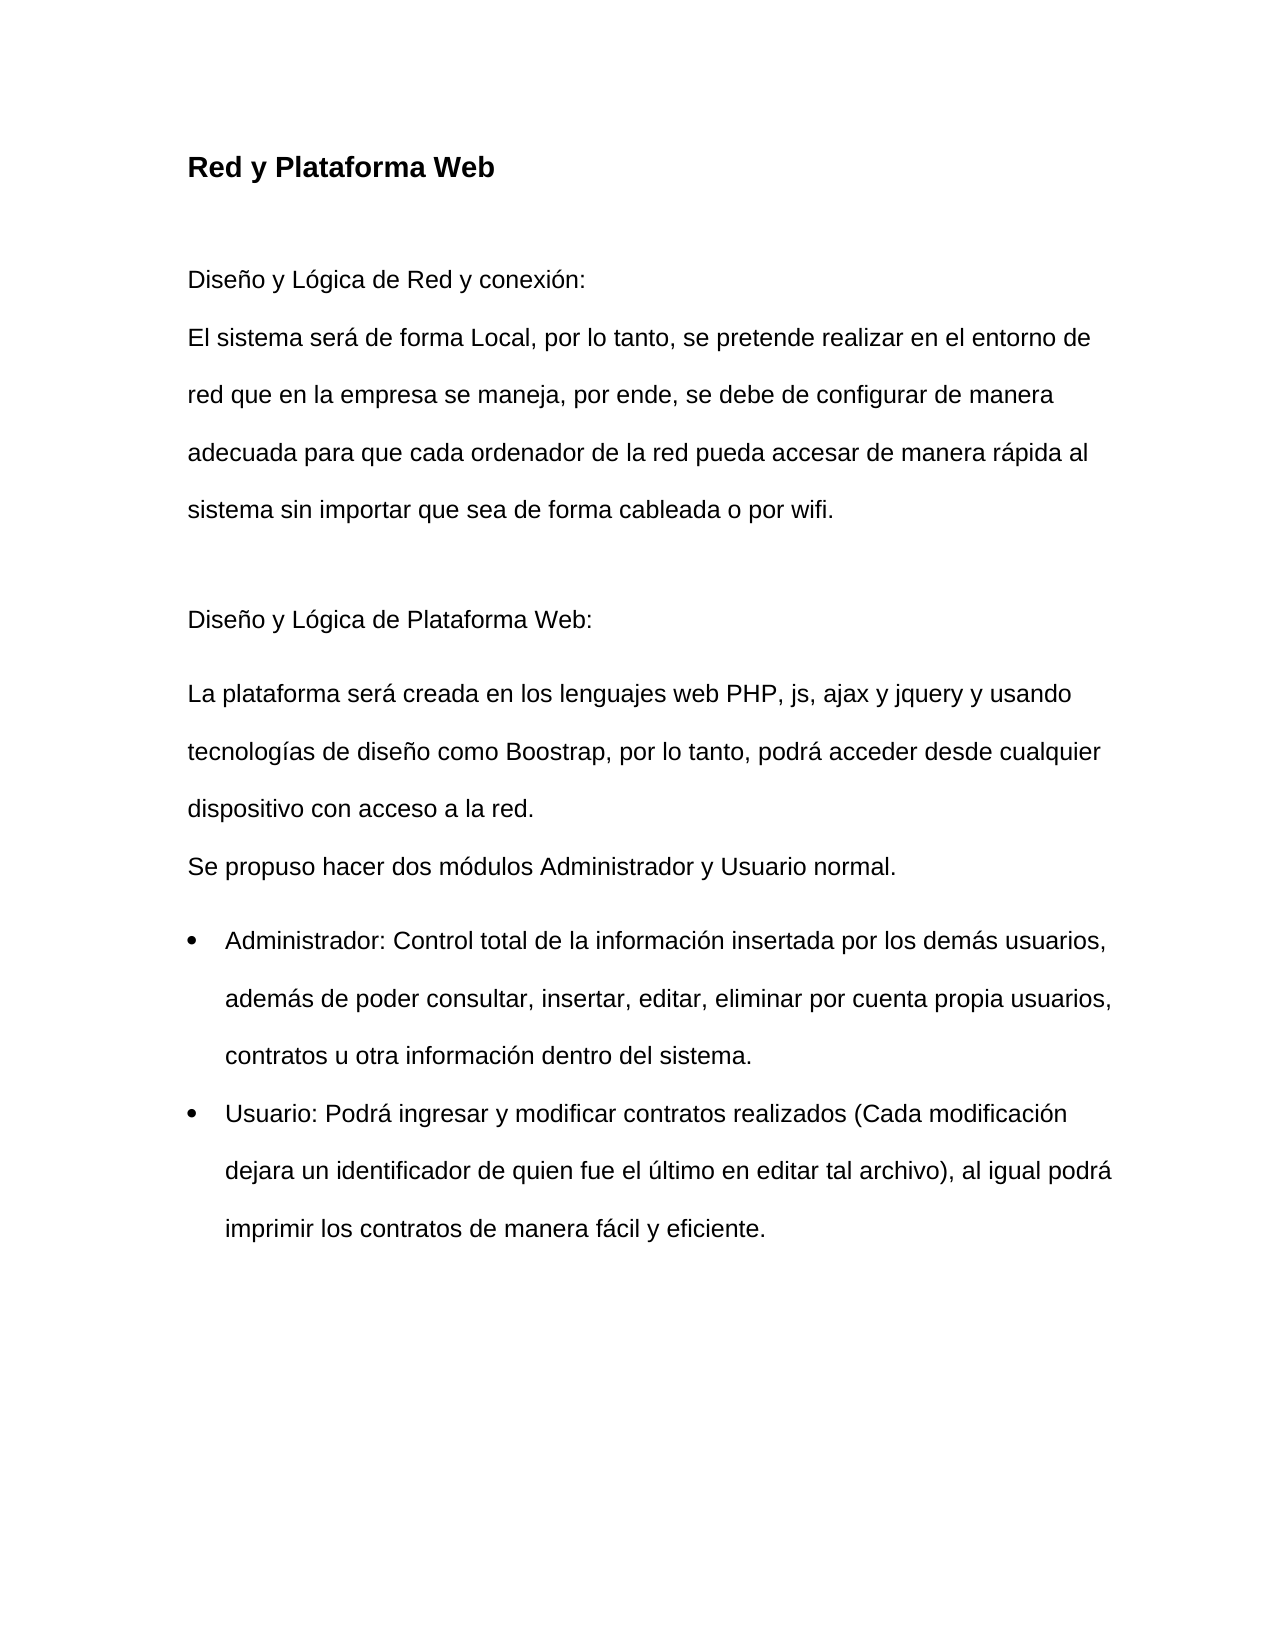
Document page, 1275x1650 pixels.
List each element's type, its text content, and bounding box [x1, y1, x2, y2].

list Administrador: Control total de la información insertada por los demás usuarios, además de poder consultar, insertar, editar, eliminar por cuenta propia usuarios, contratos u otra información dentro del sistema. [187, 926, 1125, 1070]
text Red y Plataforma Web Diseño y Lógica de Red y conexión: El sistema será de forma Local, por lo tanto, se pretende realizar en el entorno de red que en la empresa se maneja, por ende, se debe de configurar de manera adecuada para que cada ordenador de la red pueda accesar de manera rápida al sistema sin importar que sea de forma cableada o por wifi. Diseño y Lógica de Plataforma Web: [187, 150, 1125, 634]
list Usuario: Podrá ingresar y modificar contratos realizados (Cada modificación dejara un identificador de quien fue el último en editar tal archivo), al igual podrá imprimir los contratos de manera fácil y eficiente. [187, 1099, 1125, 1242]
text La plataforma será creada en los lenguajes web PHP, js, ajax y jquery y usando tecnologías de diseño como Boostrap, por lo tanto, podrá acceder desde cualquier dispositivo con acceso a la red. Se propuso hacer dos módulos Administrador y Usuario normal. [187, 679, 1125, 881]
